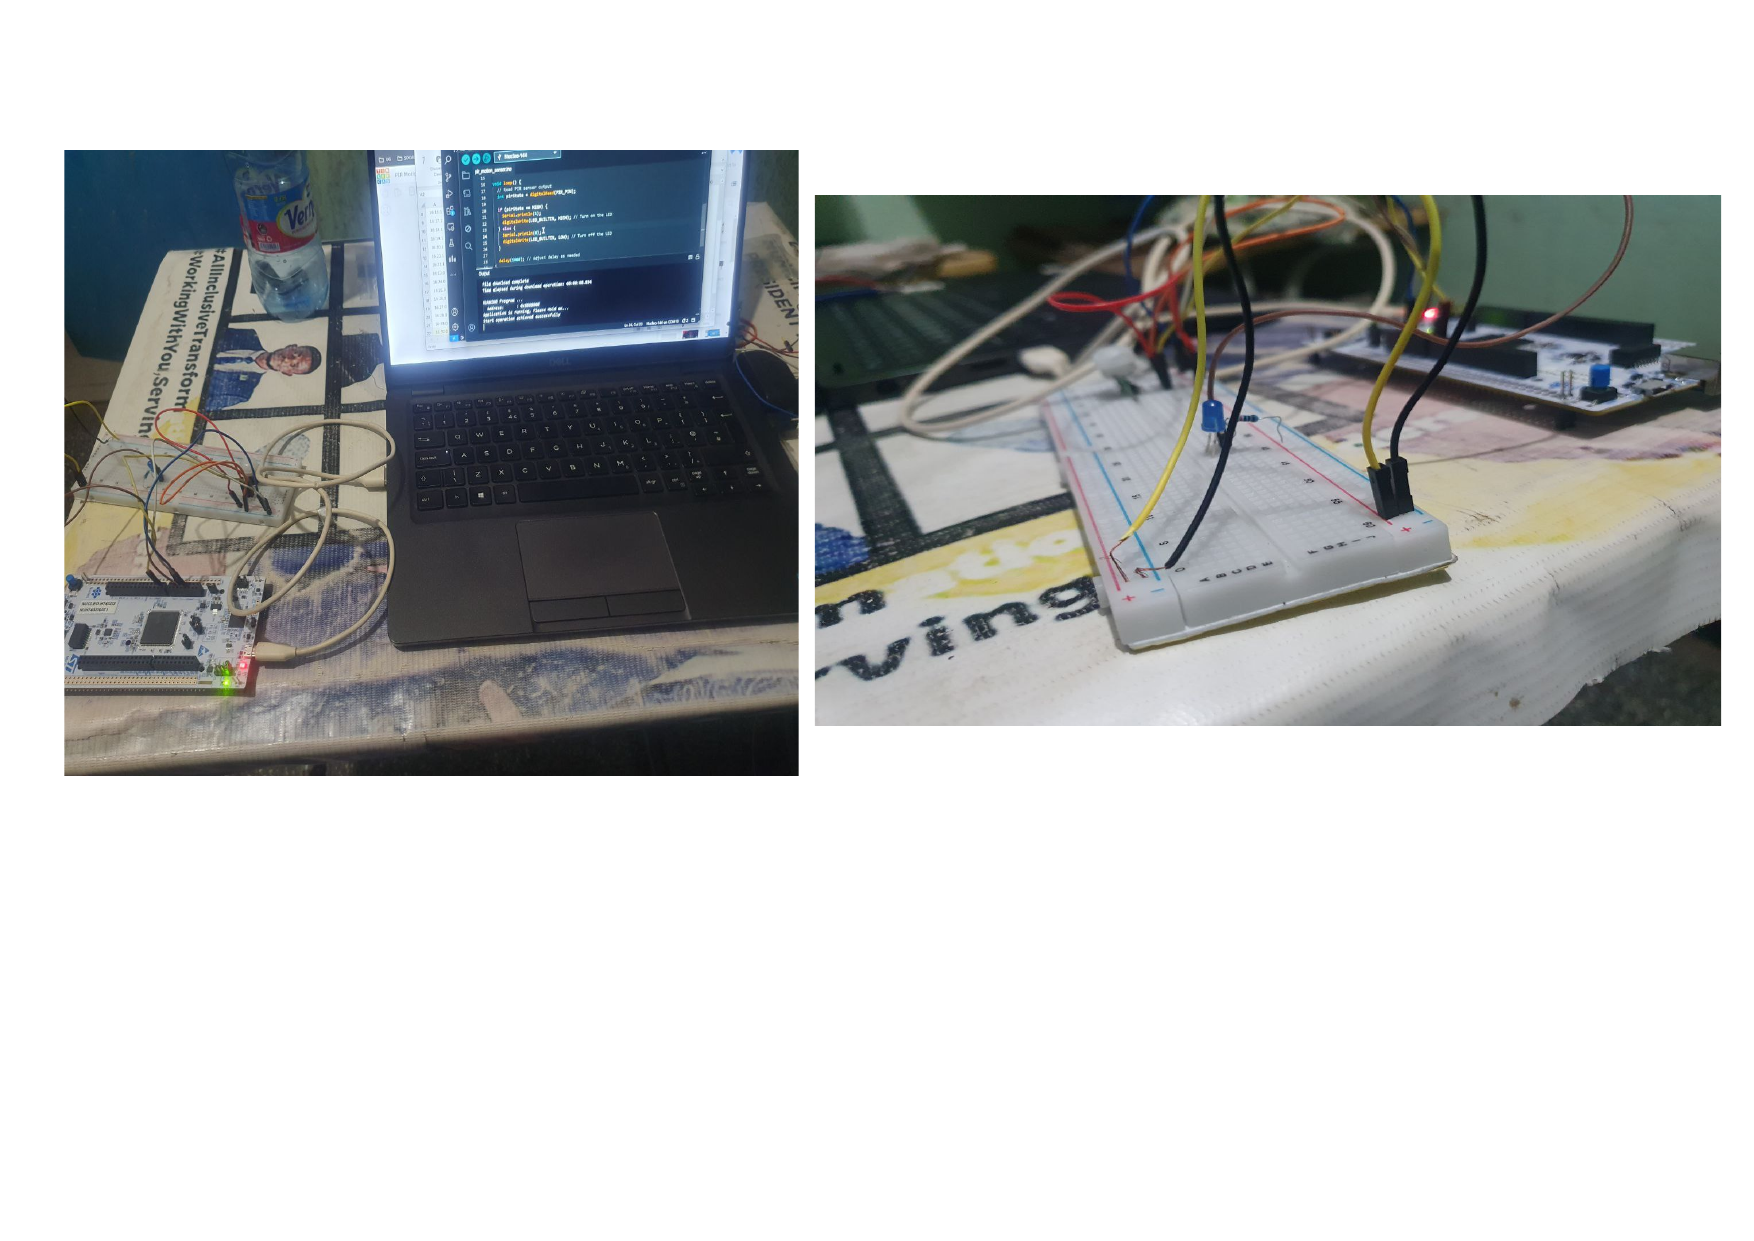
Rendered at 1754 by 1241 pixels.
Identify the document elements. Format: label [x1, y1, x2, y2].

picture [64, 150, 799, 776]
picture [814, 195, 1722, 726]
